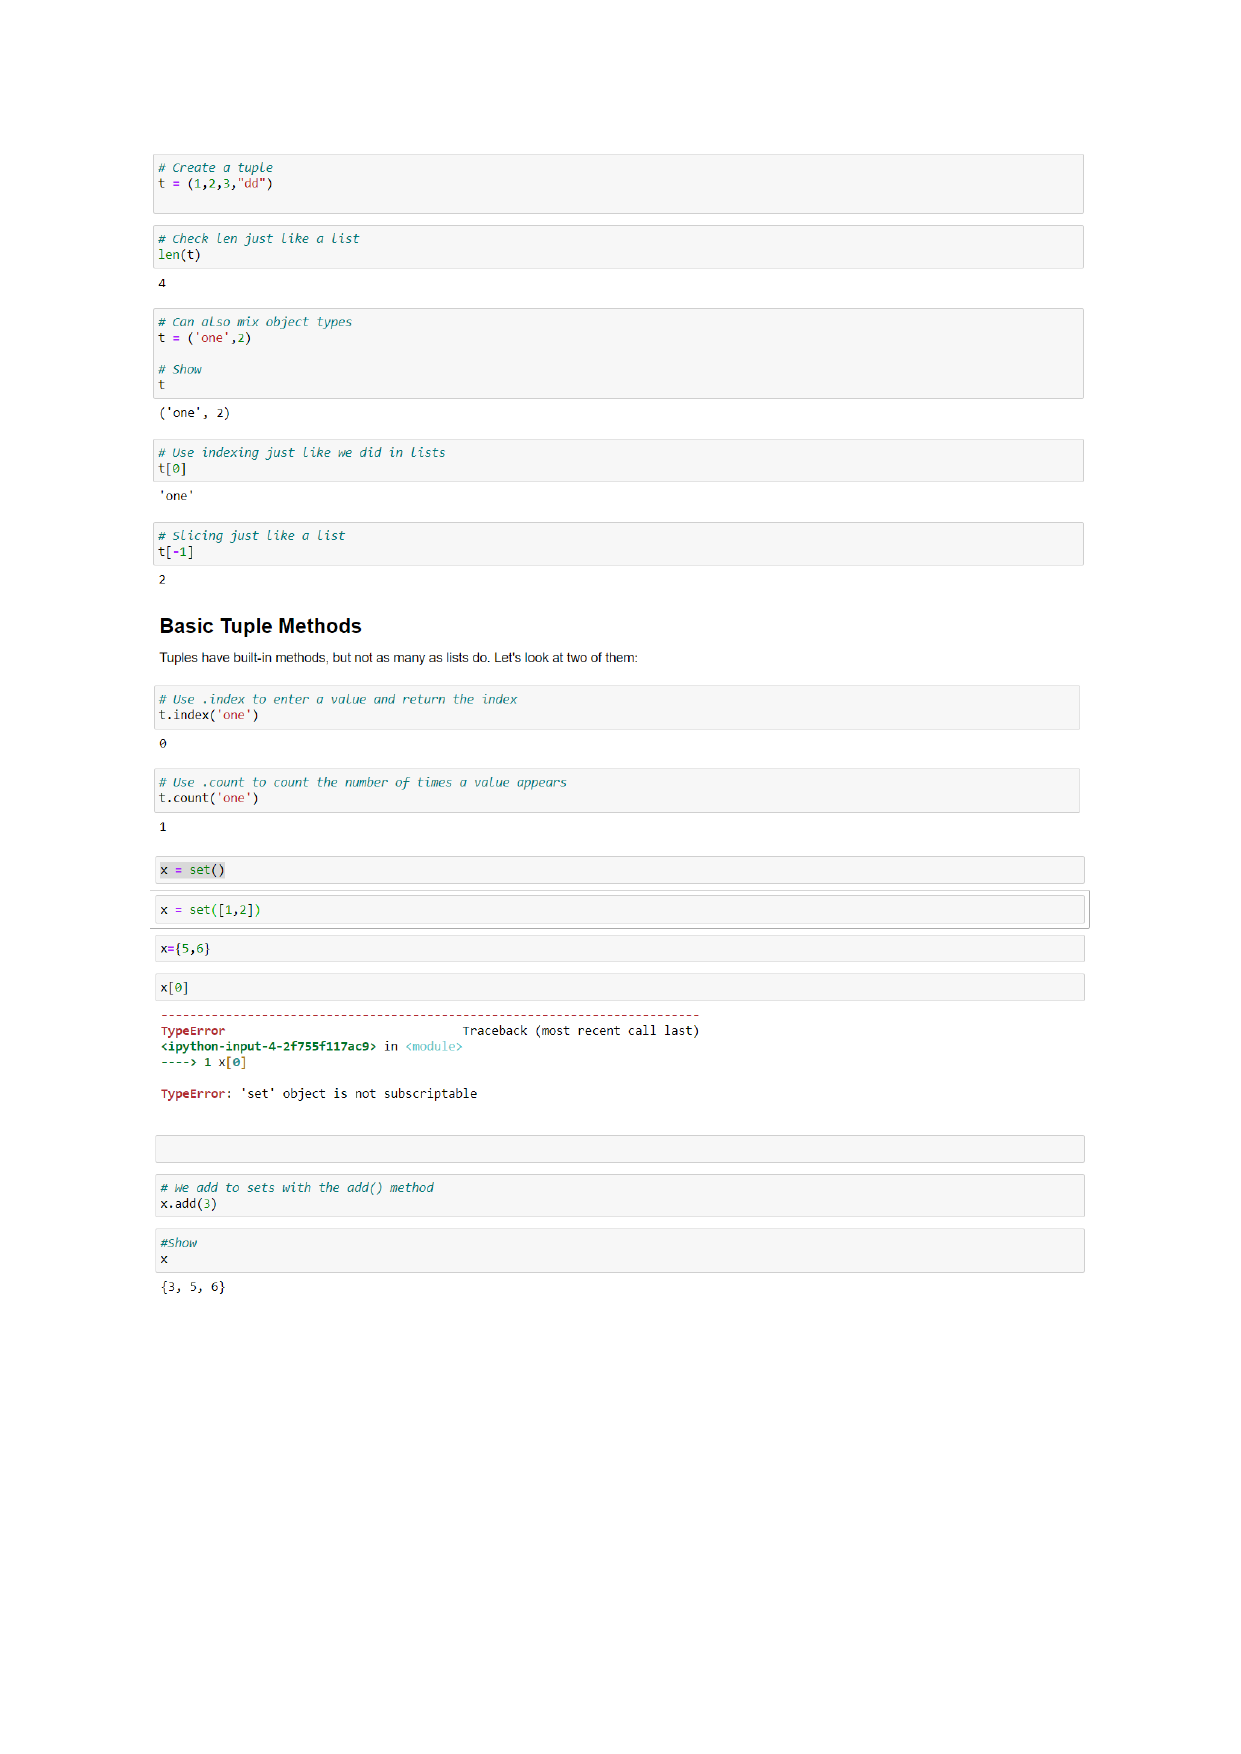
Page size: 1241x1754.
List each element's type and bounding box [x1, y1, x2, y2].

picture [150, 849, 1091, 1306]
picture [150, 150, 1091, 605]
picture [150, 608, 1091, 846]
